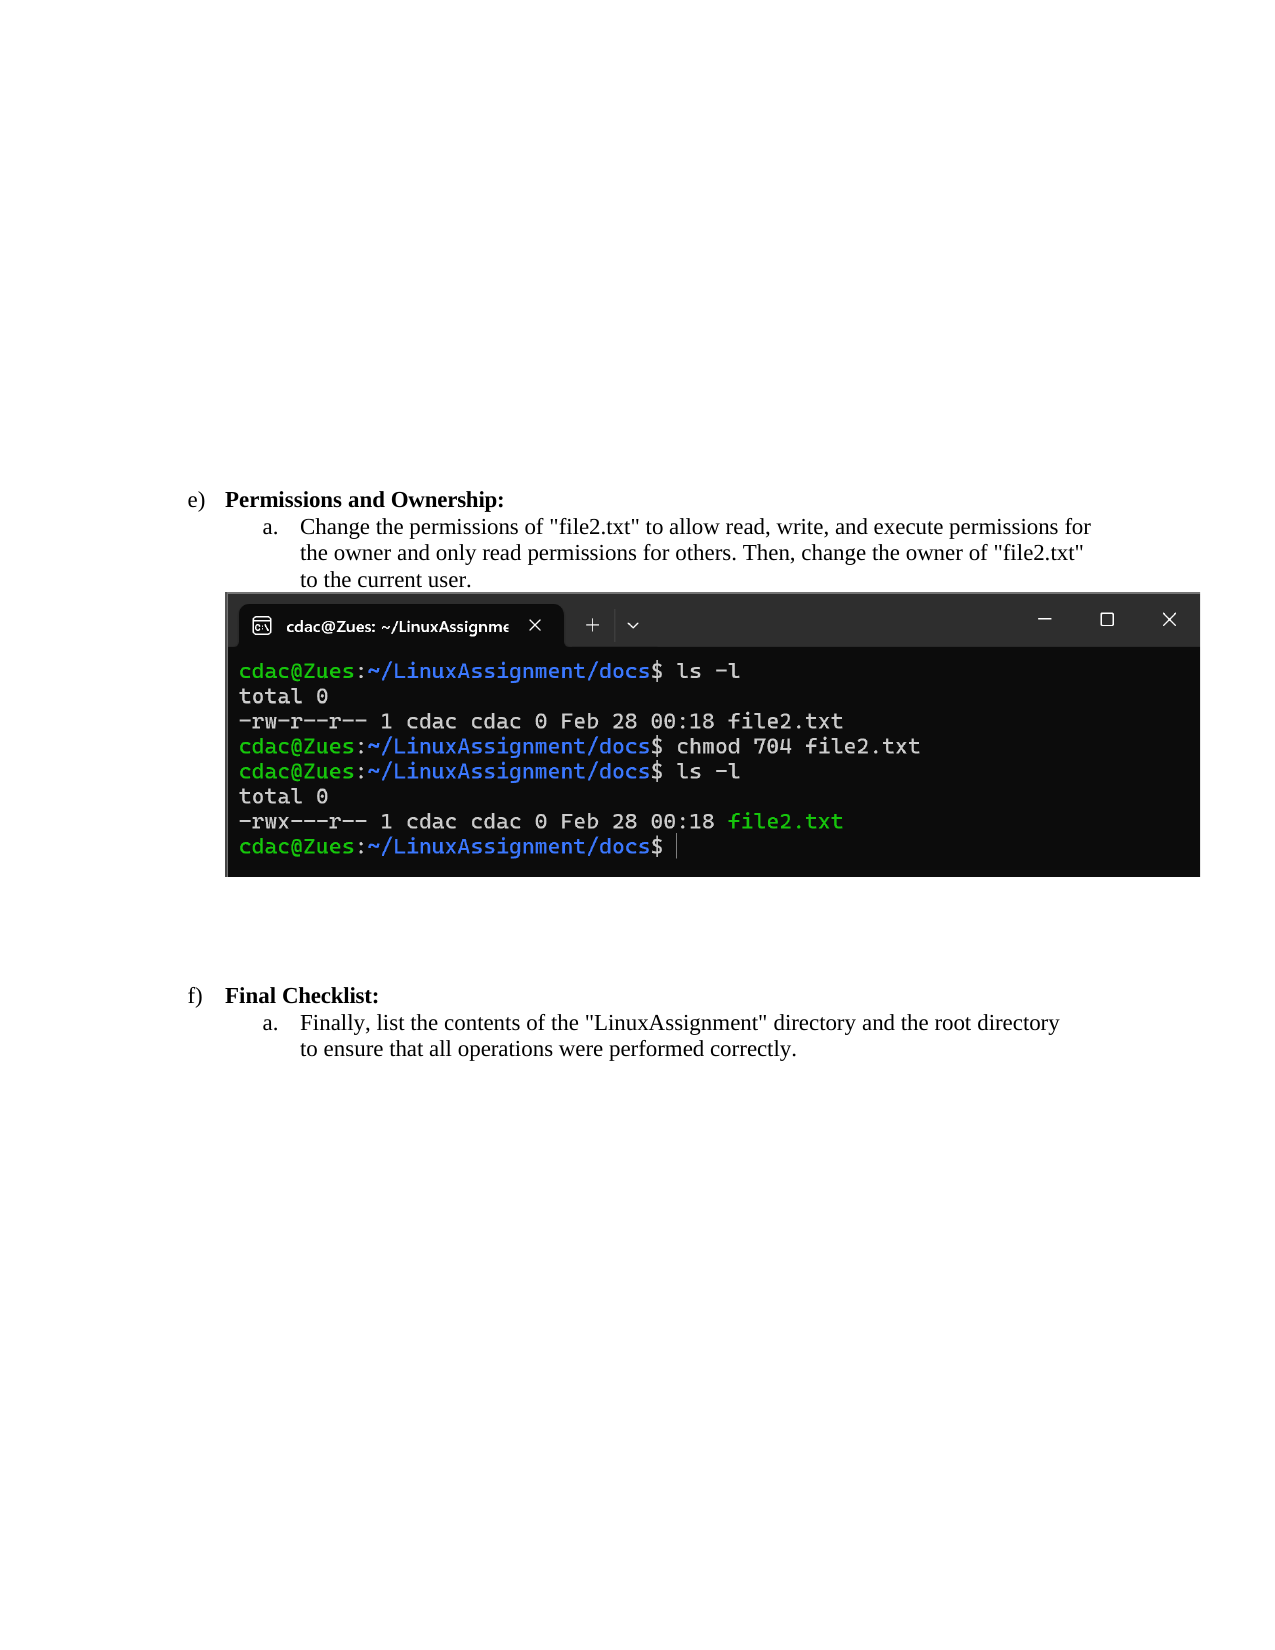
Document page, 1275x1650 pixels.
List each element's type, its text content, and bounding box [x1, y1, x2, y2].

subtitle Final Checklist: [187, 983, 1125, 1009]
picture [225, 592, 1200, 877]
list Change the permissions of "file2.txt" to allow read, write, and execute permissions for the owner and only read permissions for others. Then, change the owner of "file2.txt" to the current user. [262, 513, 1107, 592]
subtitle Permissions and Ownership: [187, 487, 1125, 513]
list Finally, list the contents of the "LinuxAssignment" directory and the root directory to ensure that all operations were performed correctly. [262, 1009, 1081, 1062]
